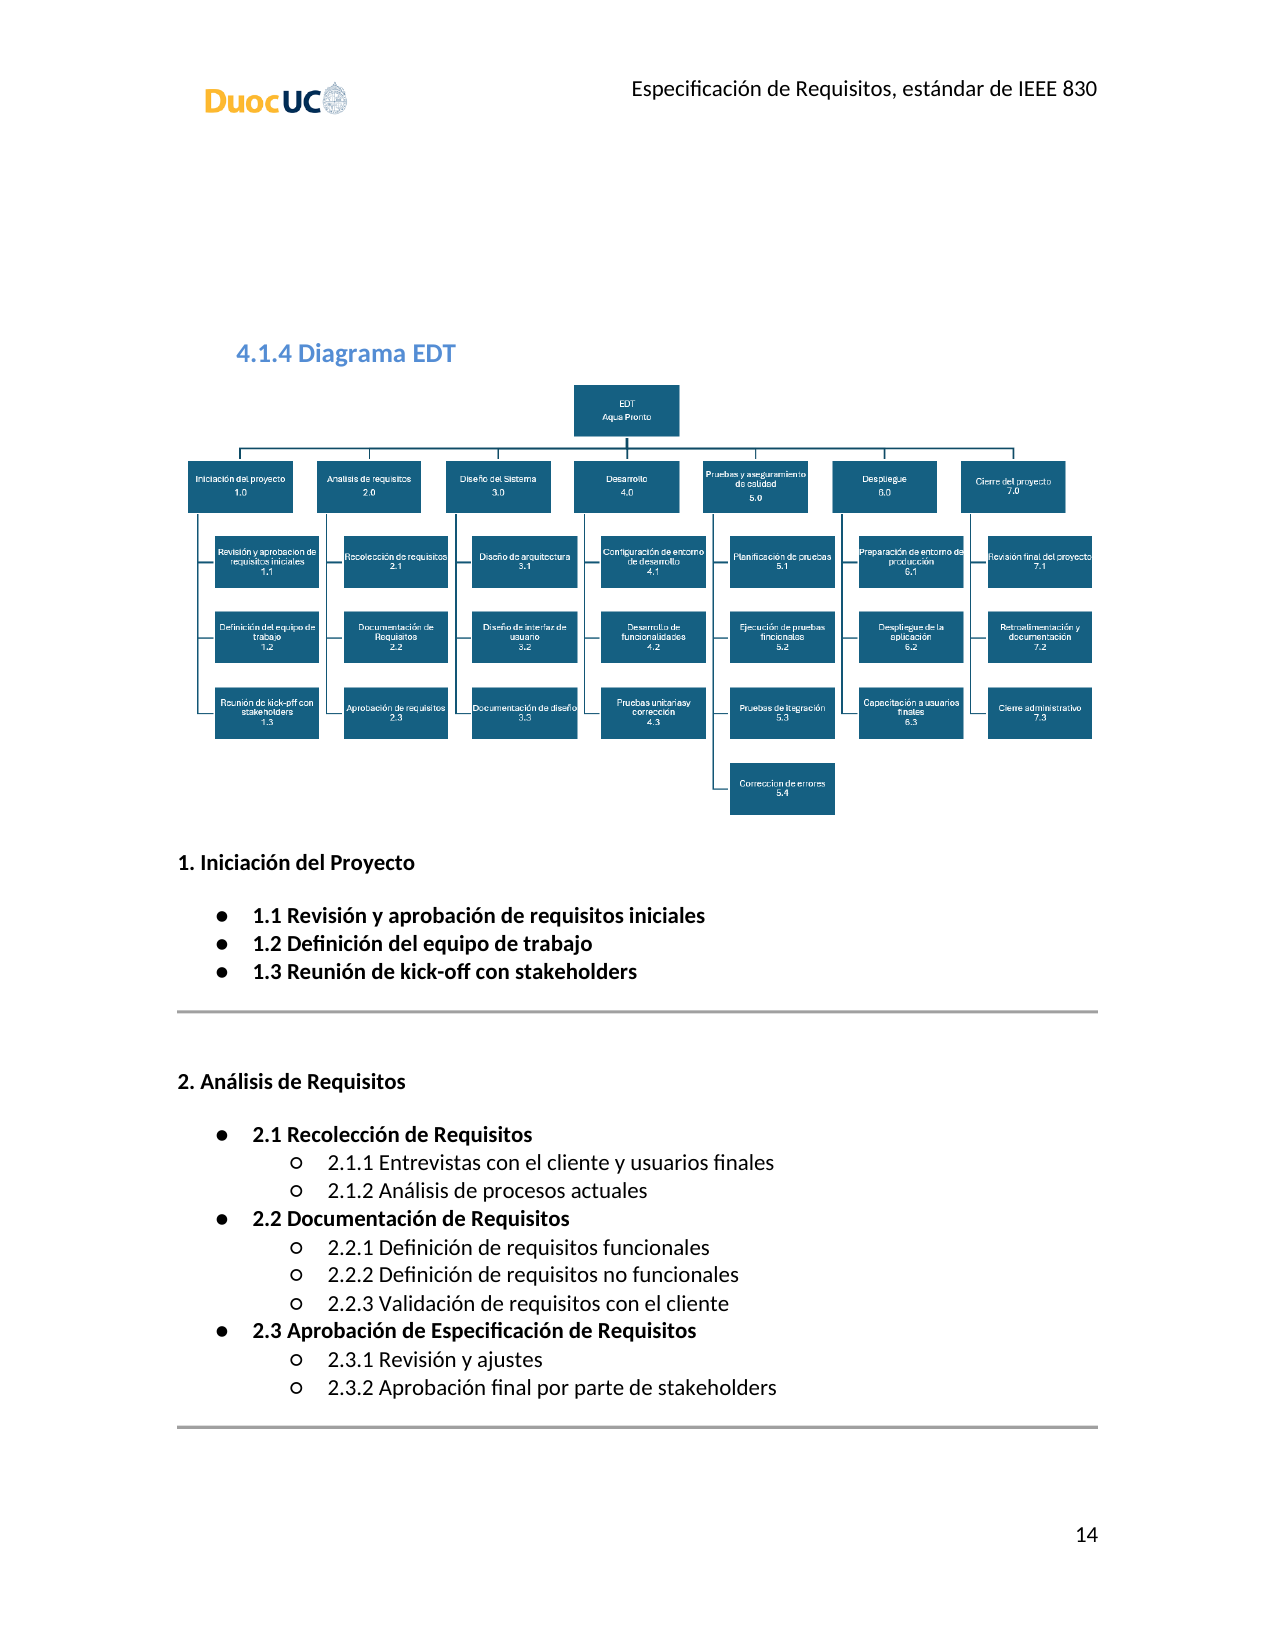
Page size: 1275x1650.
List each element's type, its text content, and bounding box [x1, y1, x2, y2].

list 2.3.1 Revisión y ajustes [290, 1345, 1098, 1373]
text 1. Iniciación del Proyecto [177, 848, 1098, 876]
list 2.2.2 Definición de requisitos no funcionales [290, 1261, 1098, 1289]
list 1.3 Reunión de kick-off con stakeholders [215, 957, 1098, 985]
picture [198, 78, 352, 117]
list 1.1 Revisión y aprobación de requisitos iniciales [215, 901, 1098, 929]
picture [177, 375, 1098, 819]
list 2.2 Documentación de Requisitos [215, 1204, 1098, 1233]
list 2.2.3 Validación de requisitos con el cliente [290, 1289, 1098, 1317]
list 2.2.1 Definición de requisitos funcionales [290, 1233, 1098, 1261]
subtitle 4.1.4 Diagrama EDT [236, 336, 1098, 369]
text 2. Análisis de Requisitos [177, 1067, 1098, 1096]
list 2.1 Recolección de Requisitos [215, 1121, 1098, 1148]
list 2.3.2 Aprobación final por parte de stakeholders [290, 1373, 1098, 1401]
list 2.1.2 Análisis de procesos actuales [290, 1177, 1098, 1204]
list 2.1.1 Entrevistas con el cliente y usuarios finales [290, 1148, 1098, 1177]
list 2.3 Aprobación de Especificación de Requisitos [215, 1317, 1098, 1345]
list 1.2 Definición del equipo de trabajo [215, 929, 1098, 957]
